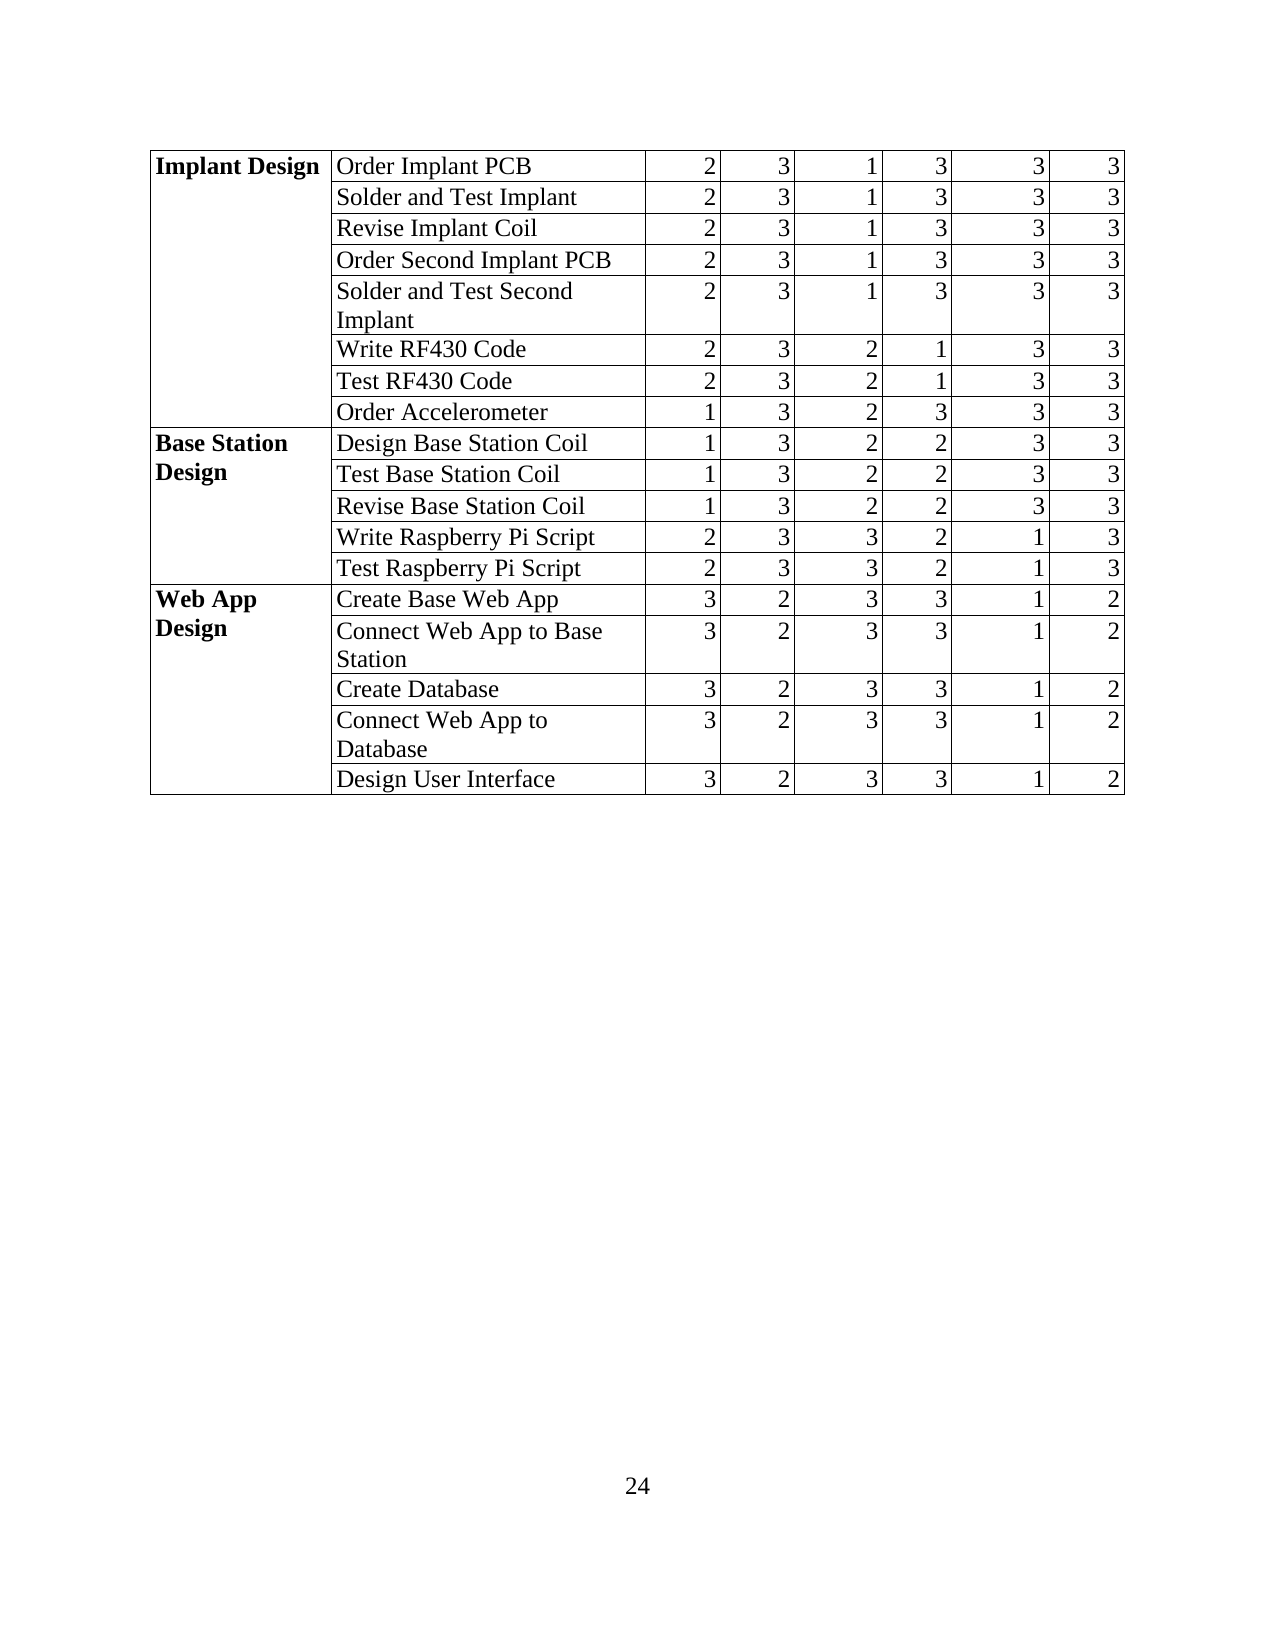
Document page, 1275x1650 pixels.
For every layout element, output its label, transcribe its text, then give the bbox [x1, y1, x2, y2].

table_cell 3 [1050, 245, 1124, 275]
table_cell 3 [721, 428, 794, 458]
table_cell 2 [721, 674, 794, 704]
table_cell 3 [646, 706, 720, 763]
table_cell 2 [721, 616, 794, 673]
table_cell 2 [883, 428, 951, 458]
table_cell 3 [1050, 366, 1124, 396]
table_cell Solder and Test Implant [332, 182, 645, 212]
table_cell Connect Web App to Database [332, 706, 645, 763]
table_cell 3 [646, 764, 720, 794]
table_cell 2 [795, 335, 882, 365]
table_cell Design User Interface [332, 764, 645, 794]
table_cell 3 [1050, 460, 1124, 490]
table_cell 1 [883, 335, 951, 365]
table_cell 3 [883, 214, 951, 244]
table_cell Connect Web App to Base Station [332, 616, 645, 673]
table_cell 1 [952, 553, 1049, 583]
table_cell Design Base Station Coil [332, 428, 645, 458]
table_cell 3 [721, 245, 794, 275]
table_cell Write RF430 Code [332, 335, 645, 365]
table_cell 3 [952, 491, 1049, 521]
table_cell 1 [646, 460, 720, 490]
table_cell 3 [952, 276, 1049, 333]
table_cell 1 [646, 428, 720, 458]
table_cell 2 [795, 491, 882, 521]
table_cell 3 [795, 585, 882, 615]
table_cell 1 [952, 706, 1049, 763]
table_cell 3 [795, 706, 882, 763]
table_cell Order Implant PCB [332, 151, 645, 181]
table_cell 3 [795, 553, 882, 583]
table_cell 3 [721, 151, 794, 181]
table_cell 3 [1050, 151, 1124, 181]
table_cell 3 [1050, 397, 1124, 427]
table_cell 3 [721, 366, 794, 396]
table_cell 3 [721, 397, 794, 427]
table_cell Test RF430 Code [332, 366, 645, 396]
table_cell Create Base Web App [332, 585, 645, 615]
table_cell 3 [646, 616, 720, 673]
table_cell 3 [721, 335, 794, 365]
table_cell 3 [1050, 276, 1124, 333]
table_cell 3 [952, 428, 1049, 458]
table_cell 3 [646, 674, 720, 704]
table_cell 3 [795, 616, 882, 673]
table_cell 3 [883, 151, 951, 181]
table_cell 2 [795, 366, 882, 396]
table_cell 3 [883, 674, 951, 704]
table_cell Order Accelerometer [332, 397, 645, 427]
table_cell 2 [646, 214, 720, 244]
table_cell 2 [646, 553, 720, 583]
table_cell 1 [952, 616, 1049, 673]
table_cell 2 [795, 397, 882, 427]
table_cell 1 [795, 182, 882, 212]
table_cell 3 [1050, 553, 1124, 583]
table_cell 2 [646, 182, 720, 212]
table_cell 2 [883, 553, 951, 583]
table_cell 3 [1050, 335, 1124, 365]
table_cell 3 [883, 616, 951, 673]
table_cell 3 [646, 585, 720, 615]
table_cell 3 [883, 245, 951, 275]
table_cell 3 [1050, 214, 1124, 244]
table_cell 1 [883, 366, 951, 396]
table_cell 3 [721, 460, 794, 490]
table_cell 2 [795, 460, 882, 490]
table_cell 3 [721, 182, 794, 212]
table_cell 2 [646, 276, 720, 333]
table_cell Test Base Station Coil [332, 460, 645, 490]
table_cell 1 [795, 245, 882, 275]
table_cell 3 [883, 706, 951, 763]
table_cell 3 [883, 397, 951, 427]
table_cell 3 [952, 335, 1049, 365]
table_cell 2 [1050, 764, 1124, 794]
table_cell 1 [952, 764, 1049, 794]
table_cell Web App Design [151, 585, 331, 794]
table_cell 2 [646, 522, 720, 552]
table_cell 3 [952, 245, 1049, 275]
table_cell Order Second Implant PCB [332, 245, 645, 275]
table_cell 3 [795, 764, 882, 794]
table_cell 2 [795, 428, 882, 458]
table_cell Revise Base Station Coil [332, 491, 645, 521]
table_cell 3 [883, 585, 951, 615]
table_cell 1 [952, 585, 1049, 615]
table_cell 3 [721, 214, 794, 244]
table_cell 1 [952, 674, 1049, 704]
table_cell 3 [1050, 428, 1124, 458]
table_cell Solder and Test Second Implant [332, 276, 645, 333]
table_cell Revise Implant Coil [332, 214, 645, 244]
table_cell 3 [795, 522, 882, 552]
table_cell Create Database [332, 674, 645, 704]
table_cell Test Raspberry Pi Script [332, 553, 645, 583]
table_cell 2 [1050, 706, 1124, 763]
table_cell 2 [1050, 674, 1124, 704]
table_cell Write Raspberry Pi Script [332, 522, 645, 552]
table_cell 3 [883, 276, 951, 333]
table_cell 3 [952, 397, 1049, 427]
table_cell 3 [883, 182, 951, 212]
table_cell 3 [1050, 182, 1124, 212]
table_cell Implant Design [151, 151, 331, 427]
table_cell 3 [721, 553, 794, 583]
table_cell 3 [1050, 522, 1124, 552]
table_cell Base Station Design [151, 428, 331, 583]
table_cell 1 [646, 491, 720, 521]
table_cell 2 [646, 366, 720, 396]
table_cell 2 [1050, 616, 1124, 673]
table_cell 2 [721, 764, 794, 794]
table_cell 3 [721, 522, 794, 552]
table_cell 3 [952, 460, 1049, 490]
table_cell 2 [883, 522, 951, 552]
table_cell 2 [721, 706, 794, 763]
table_cell 2 [721, 585, 794, 615]
table_cell 2 [1050, 585, 1124, 615]
table_cell 1 [646, 397, 720, 427]
table_cell 1 [795, 276, 882, 333]
table_cell 1 [795, 151, 882, 181]
table_cell 3 [952, 214, 1049, 244]
table_cell 3 [952, 151, 1049, 181]
table_cell 3 [795, 674, 882, 704]
table_cell 3 [1050, 491, 1124, 521]
table_cell 2 [646, 245, 720, 275]
table_cell 3 [883, 764, 951, 794]
table_cell 2 [883, 491, 951, 521]
table_cell 3 [721, 276, 794, 333]
table_cell 1 [795, 214, 882, 244]
table_cell 3 [952, 366, 1049, 396]
table_cell 2 [883, 460, 951, 490]
table_cell 3 [952, 182, 1049, 212]
table_cell 1 [952, 522, 1049, 552]
table_cell 2 [646, 335, 720, 365]
table_cell 2 [646, 151, 720, 181]
table_cell 3 [721, 491, 794, 521]
